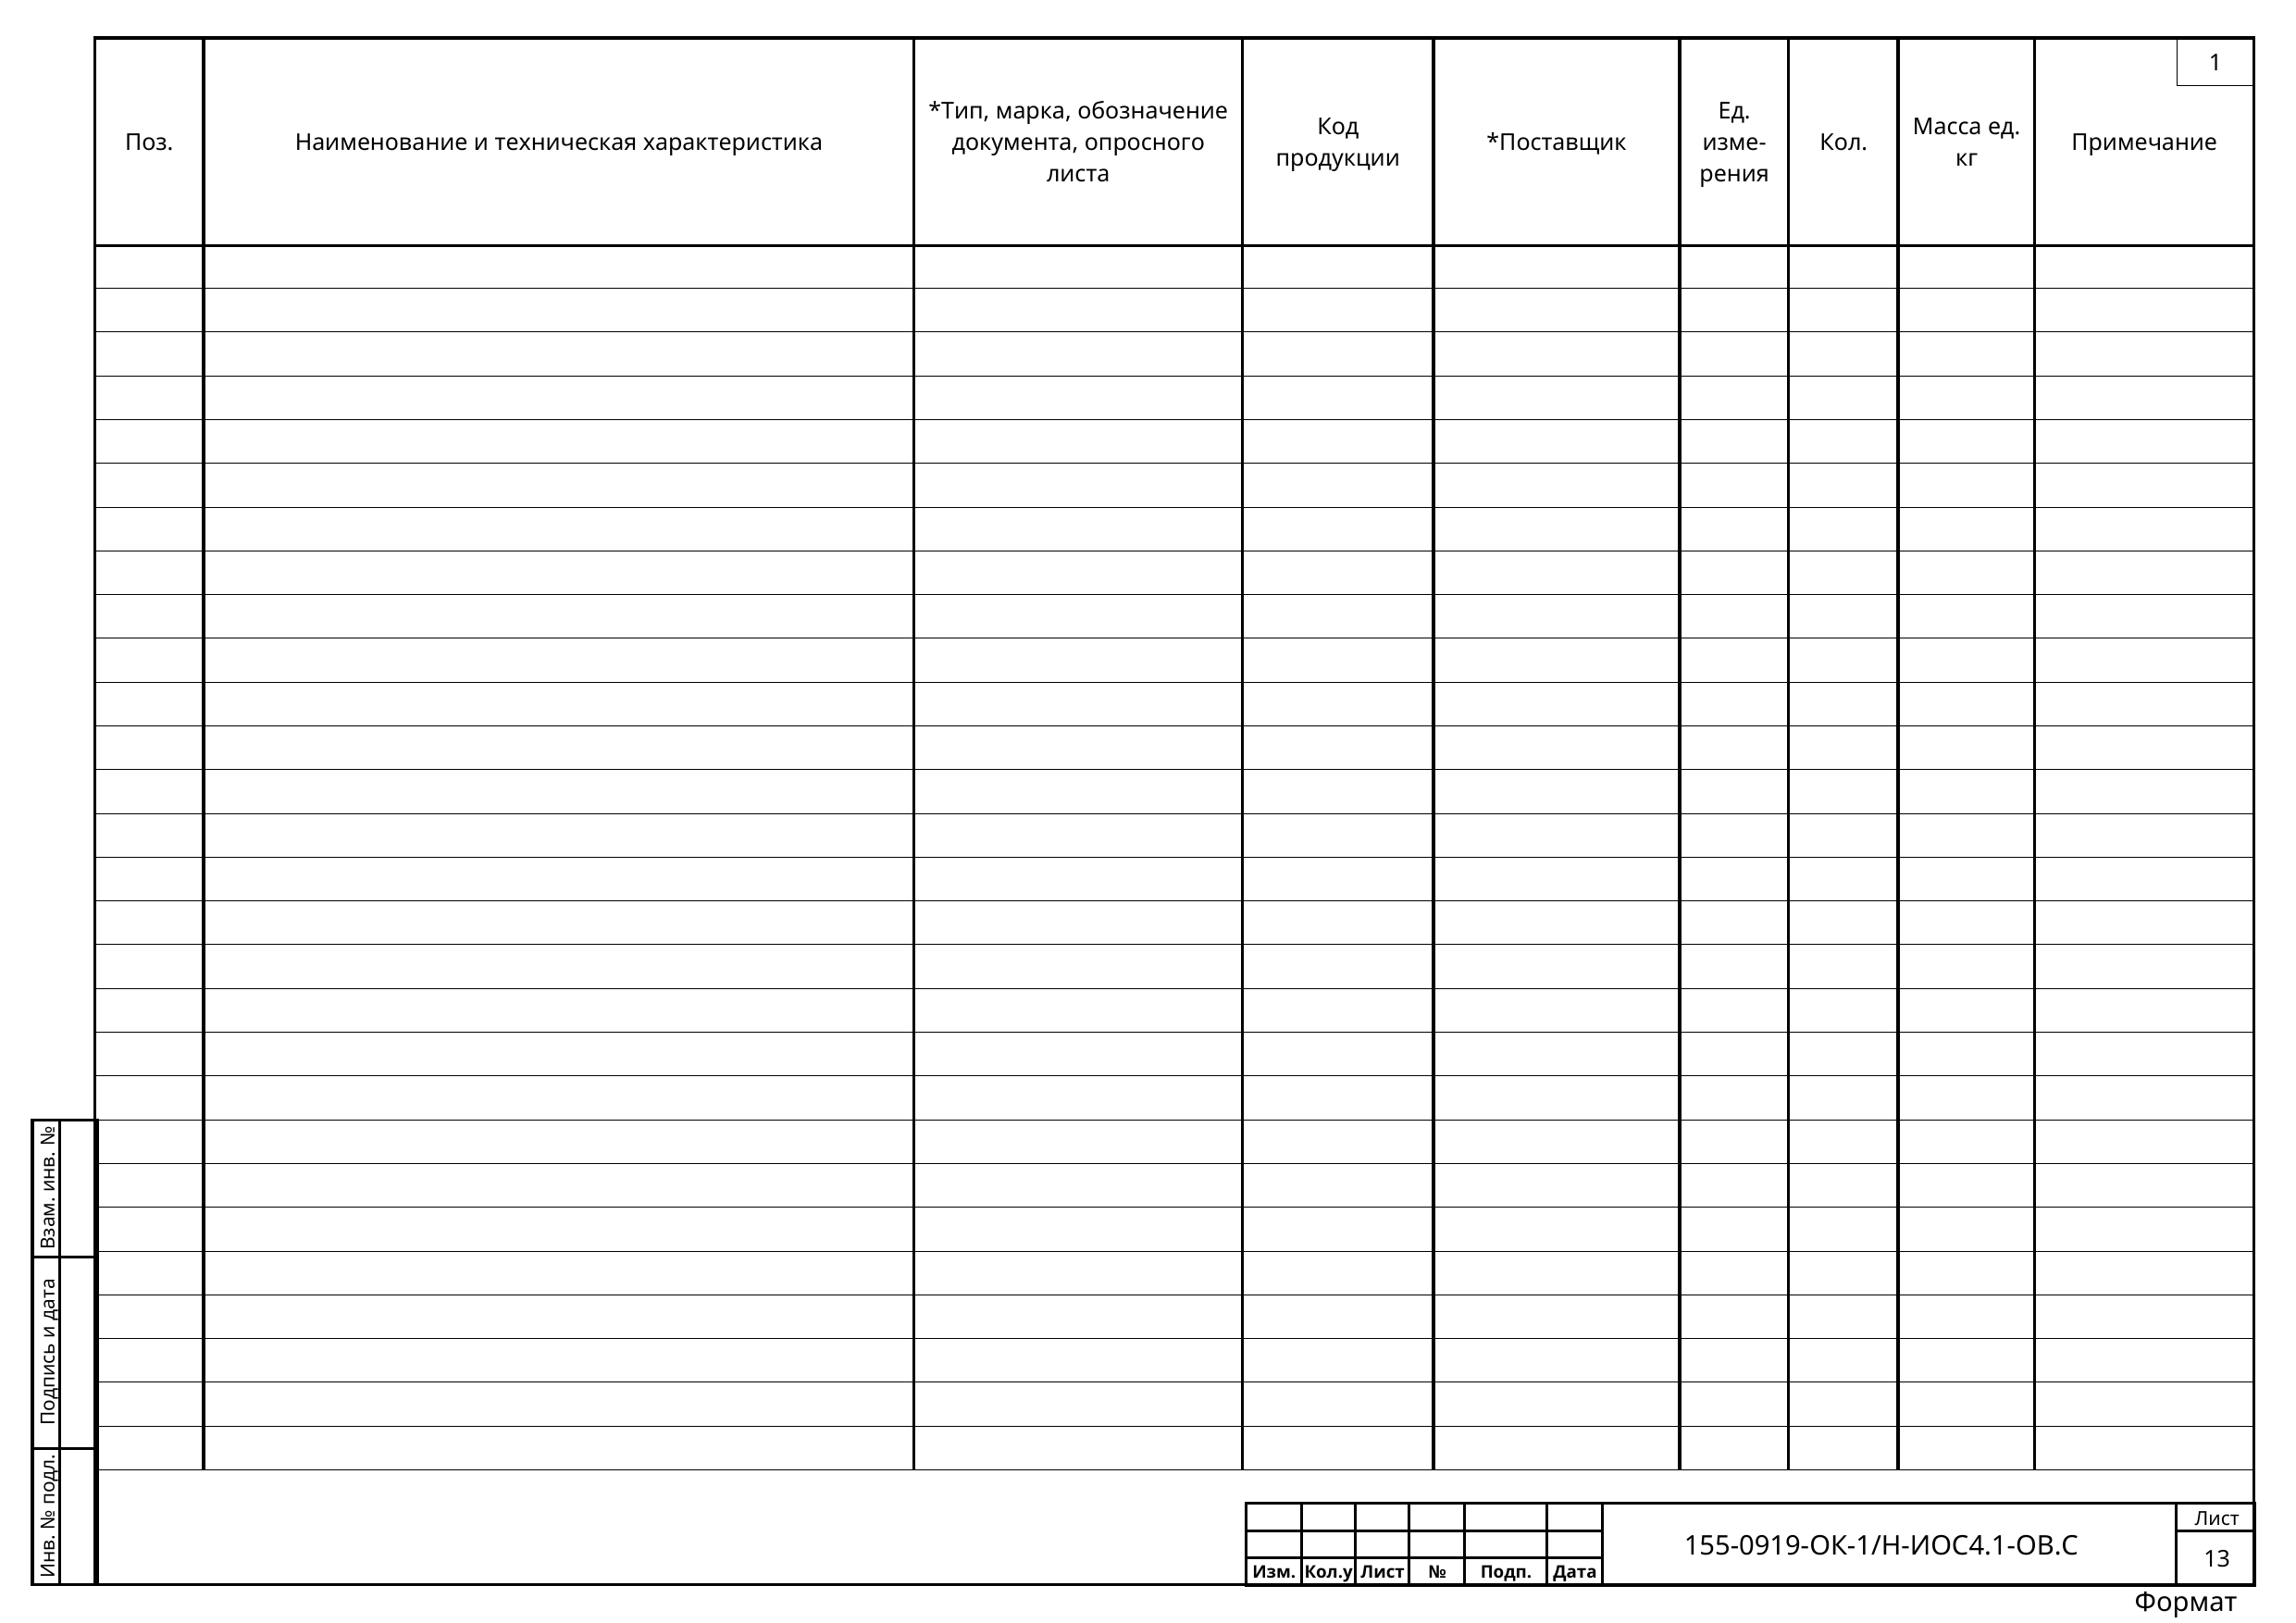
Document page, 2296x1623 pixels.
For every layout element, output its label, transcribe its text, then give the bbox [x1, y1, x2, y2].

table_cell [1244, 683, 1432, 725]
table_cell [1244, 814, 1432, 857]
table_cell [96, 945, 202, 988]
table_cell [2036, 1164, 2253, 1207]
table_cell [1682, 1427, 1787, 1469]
table_header Кол. [1790, 40, 1896, 244]
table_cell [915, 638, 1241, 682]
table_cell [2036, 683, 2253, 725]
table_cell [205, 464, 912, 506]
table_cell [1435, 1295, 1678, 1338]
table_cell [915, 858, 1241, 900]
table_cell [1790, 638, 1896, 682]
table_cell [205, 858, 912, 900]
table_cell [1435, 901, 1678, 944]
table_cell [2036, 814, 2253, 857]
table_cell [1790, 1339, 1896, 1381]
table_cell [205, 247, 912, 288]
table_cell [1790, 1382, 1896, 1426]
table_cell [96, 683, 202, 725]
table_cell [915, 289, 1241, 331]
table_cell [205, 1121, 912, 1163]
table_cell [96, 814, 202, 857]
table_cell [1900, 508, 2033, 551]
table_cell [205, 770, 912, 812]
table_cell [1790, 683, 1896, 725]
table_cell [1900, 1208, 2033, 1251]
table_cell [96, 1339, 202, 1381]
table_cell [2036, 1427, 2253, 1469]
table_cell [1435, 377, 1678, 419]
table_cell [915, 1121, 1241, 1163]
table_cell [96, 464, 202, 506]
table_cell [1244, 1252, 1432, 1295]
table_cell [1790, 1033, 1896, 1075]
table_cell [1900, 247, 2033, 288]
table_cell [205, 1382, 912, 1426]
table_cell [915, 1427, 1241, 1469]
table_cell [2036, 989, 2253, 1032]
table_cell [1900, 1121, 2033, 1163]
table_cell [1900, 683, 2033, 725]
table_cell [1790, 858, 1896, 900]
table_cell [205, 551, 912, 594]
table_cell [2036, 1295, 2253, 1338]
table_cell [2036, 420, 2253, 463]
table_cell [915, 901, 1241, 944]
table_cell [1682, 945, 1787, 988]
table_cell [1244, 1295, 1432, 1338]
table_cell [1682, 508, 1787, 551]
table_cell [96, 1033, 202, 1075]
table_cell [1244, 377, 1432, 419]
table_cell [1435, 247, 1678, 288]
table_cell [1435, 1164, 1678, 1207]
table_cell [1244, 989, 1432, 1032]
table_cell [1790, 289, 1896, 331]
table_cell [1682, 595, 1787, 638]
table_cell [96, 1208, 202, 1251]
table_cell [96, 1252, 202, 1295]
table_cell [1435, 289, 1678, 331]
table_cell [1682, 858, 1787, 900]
table_header Поз. [96, 40, 202, 244]
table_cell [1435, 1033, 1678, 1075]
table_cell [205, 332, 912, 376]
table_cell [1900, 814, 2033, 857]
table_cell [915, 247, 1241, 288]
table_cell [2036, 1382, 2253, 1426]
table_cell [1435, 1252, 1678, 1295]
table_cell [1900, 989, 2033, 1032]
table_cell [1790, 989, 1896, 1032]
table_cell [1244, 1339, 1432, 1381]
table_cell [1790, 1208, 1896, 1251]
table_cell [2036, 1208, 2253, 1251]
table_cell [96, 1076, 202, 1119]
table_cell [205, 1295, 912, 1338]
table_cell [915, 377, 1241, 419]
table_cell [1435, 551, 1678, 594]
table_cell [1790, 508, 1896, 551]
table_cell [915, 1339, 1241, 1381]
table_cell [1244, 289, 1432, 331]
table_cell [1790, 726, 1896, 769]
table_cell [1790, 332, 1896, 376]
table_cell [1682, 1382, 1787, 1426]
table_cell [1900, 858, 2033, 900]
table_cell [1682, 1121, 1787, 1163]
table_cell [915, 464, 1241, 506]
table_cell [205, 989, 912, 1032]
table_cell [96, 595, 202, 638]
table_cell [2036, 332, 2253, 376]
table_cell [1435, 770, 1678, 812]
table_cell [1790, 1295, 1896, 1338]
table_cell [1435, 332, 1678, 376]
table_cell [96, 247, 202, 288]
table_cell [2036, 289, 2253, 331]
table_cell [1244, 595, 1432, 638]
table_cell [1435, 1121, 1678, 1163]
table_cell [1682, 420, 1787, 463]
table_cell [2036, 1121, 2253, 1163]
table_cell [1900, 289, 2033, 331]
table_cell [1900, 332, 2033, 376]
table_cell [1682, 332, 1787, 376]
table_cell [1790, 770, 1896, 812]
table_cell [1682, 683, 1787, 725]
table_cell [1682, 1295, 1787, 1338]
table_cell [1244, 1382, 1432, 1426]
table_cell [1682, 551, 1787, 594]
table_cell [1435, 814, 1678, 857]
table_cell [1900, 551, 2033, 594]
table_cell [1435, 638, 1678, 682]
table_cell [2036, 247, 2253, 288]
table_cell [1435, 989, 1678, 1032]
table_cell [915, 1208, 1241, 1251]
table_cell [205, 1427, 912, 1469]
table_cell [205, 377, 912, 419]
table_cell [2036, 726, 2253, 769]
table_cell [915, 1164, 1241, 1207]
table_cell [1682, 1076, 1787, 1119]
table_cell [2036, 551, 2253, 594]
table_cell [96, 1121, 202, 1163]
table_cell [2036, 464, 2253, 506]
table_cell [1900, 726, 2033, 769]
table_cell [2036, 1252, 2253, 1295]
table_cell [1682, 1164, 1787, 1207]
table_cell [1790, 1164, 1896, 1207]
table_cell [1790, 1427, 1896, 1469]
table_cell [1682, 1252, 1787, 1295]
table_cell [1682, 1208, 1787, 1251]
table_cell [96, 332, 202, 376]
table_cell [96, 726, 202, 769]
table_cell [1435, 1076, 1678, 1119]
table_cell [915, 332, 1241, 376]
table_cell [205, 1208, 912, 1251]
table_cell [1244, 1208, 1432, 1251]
table_header Код продукции [1244, 40, 1432, 244]
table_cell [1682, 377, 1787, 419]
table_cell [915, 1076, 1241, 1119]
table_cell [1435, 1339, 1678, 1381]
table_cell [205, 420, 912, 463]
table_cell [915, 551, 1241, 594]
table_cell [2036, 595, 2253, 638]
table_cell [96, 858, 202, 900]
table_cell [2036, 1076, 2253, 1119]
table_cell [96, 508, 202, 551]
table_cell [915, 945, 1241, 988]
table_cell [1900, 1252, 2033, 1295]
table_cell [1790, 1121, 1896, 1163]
table_header *Поставщик [1435, 40, 1678, 244]
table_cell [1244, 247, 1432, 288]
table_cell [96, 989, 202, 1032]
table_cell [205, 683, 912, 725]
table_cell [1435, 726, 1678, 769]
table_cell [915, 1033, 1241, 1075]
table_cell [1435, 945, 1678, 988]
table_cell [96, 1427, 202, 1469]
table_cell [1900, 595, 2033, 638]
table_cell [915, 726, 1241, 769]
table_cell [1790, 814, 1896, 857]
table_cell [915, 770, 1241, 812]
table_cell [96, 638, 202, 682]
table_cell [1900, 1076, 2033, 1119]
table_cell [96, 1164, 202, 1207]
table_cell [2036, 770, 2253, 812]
table_header Примечание [2036, 40, 2253, 244]
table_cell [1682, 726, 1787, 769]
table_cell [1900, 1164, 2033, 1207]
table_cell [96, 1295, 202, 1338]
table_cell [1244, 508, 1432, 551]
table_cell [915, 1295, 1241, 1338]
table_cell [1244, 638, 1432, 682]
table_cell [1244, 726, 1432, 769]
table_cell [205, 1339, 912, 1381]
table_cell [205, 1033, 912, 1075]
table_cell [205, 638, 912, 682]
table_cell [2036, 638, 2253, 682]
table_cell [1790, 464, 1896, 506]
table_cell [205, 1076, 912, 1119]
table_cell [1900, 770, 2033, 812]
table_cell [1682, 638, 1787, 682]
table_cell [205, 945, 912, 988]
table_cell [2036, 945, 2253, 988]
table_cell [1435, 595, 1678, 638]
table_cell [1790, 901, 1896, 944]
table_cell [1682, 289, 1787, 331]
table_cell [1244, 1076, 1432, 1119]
table_header Наименование и техническая характеристика [205, 40, 912, 244]
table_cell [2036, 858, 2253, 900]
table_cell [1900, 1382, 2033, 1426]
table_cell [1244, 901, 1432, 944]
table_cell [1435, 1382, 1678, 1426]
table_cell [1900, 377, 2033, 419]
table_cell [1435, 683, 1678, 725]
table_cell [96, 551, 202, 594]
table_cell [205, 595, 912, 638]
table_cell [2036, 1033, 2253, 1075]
table_header *Тип, марка, обозначение документа, опросного листа [915, 40, 1241, 244]
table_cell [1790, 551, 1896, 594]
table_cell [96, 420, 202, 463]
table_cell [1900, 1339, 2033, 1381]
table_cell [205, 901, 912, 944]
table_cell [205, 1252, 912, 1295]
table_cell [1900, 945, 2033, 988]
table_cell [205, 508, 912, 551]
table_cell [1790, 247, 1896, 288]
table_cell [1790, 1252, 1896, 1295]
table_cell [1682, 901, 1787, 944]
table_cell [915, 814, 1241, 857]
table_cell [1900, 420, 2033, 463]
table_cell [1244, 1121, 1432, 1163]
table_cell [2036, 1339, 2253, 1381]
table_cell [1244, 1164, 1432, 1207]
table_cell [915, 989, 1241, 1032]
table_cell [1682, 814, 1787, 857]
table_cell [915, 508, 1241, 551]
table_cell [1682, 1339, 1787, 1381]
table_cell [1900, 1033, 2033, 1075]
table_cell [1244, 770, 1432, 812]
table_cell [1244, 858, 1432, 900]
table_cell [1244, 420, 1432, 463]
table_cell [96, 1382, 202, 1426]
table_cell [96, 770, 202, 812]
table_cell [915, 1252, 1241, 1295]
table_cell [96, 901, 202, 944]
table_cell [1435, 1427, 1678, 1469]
table_header Масса ед. кг [1900, 40, 2033, 244]
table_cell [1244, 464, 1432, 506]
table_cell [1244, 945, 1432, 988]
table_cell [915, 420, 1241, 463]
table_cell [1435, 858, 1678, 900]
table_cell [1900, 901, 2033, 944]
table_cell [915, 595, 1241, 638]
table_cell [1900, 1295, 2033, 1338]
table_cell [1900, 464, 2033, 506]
table_header Ед. изме-рения [1682, 40, 1787, 244]
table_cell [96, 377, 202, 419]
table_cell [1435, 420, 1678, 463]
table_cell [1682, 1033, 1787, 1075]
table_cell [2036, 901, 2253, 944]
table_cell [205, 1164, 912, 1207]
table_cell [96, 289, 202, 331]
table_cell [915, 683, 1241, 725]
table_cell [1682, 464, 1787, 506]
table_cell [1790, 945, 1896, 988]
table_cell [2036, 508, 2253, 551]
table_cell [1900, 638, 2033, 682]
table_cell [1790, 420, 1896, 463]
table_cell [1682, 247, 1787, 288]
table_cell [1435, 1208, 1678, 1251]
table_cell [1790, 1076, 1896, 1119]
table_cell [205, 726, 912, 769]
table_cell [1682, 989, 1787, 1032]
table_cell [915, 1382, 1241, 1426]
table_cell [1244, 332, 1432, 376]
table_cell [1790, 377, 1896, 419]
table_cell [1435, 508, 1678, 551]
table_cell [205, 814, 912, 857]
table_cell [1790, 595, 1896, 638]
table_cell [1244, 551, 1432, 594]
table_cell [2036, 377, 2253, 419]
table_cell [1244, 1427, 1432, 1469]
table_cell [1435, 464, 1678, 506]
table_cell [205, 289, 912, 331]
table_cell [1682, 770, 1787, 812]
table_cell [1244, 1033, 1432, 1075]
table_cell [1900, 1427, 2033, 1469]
